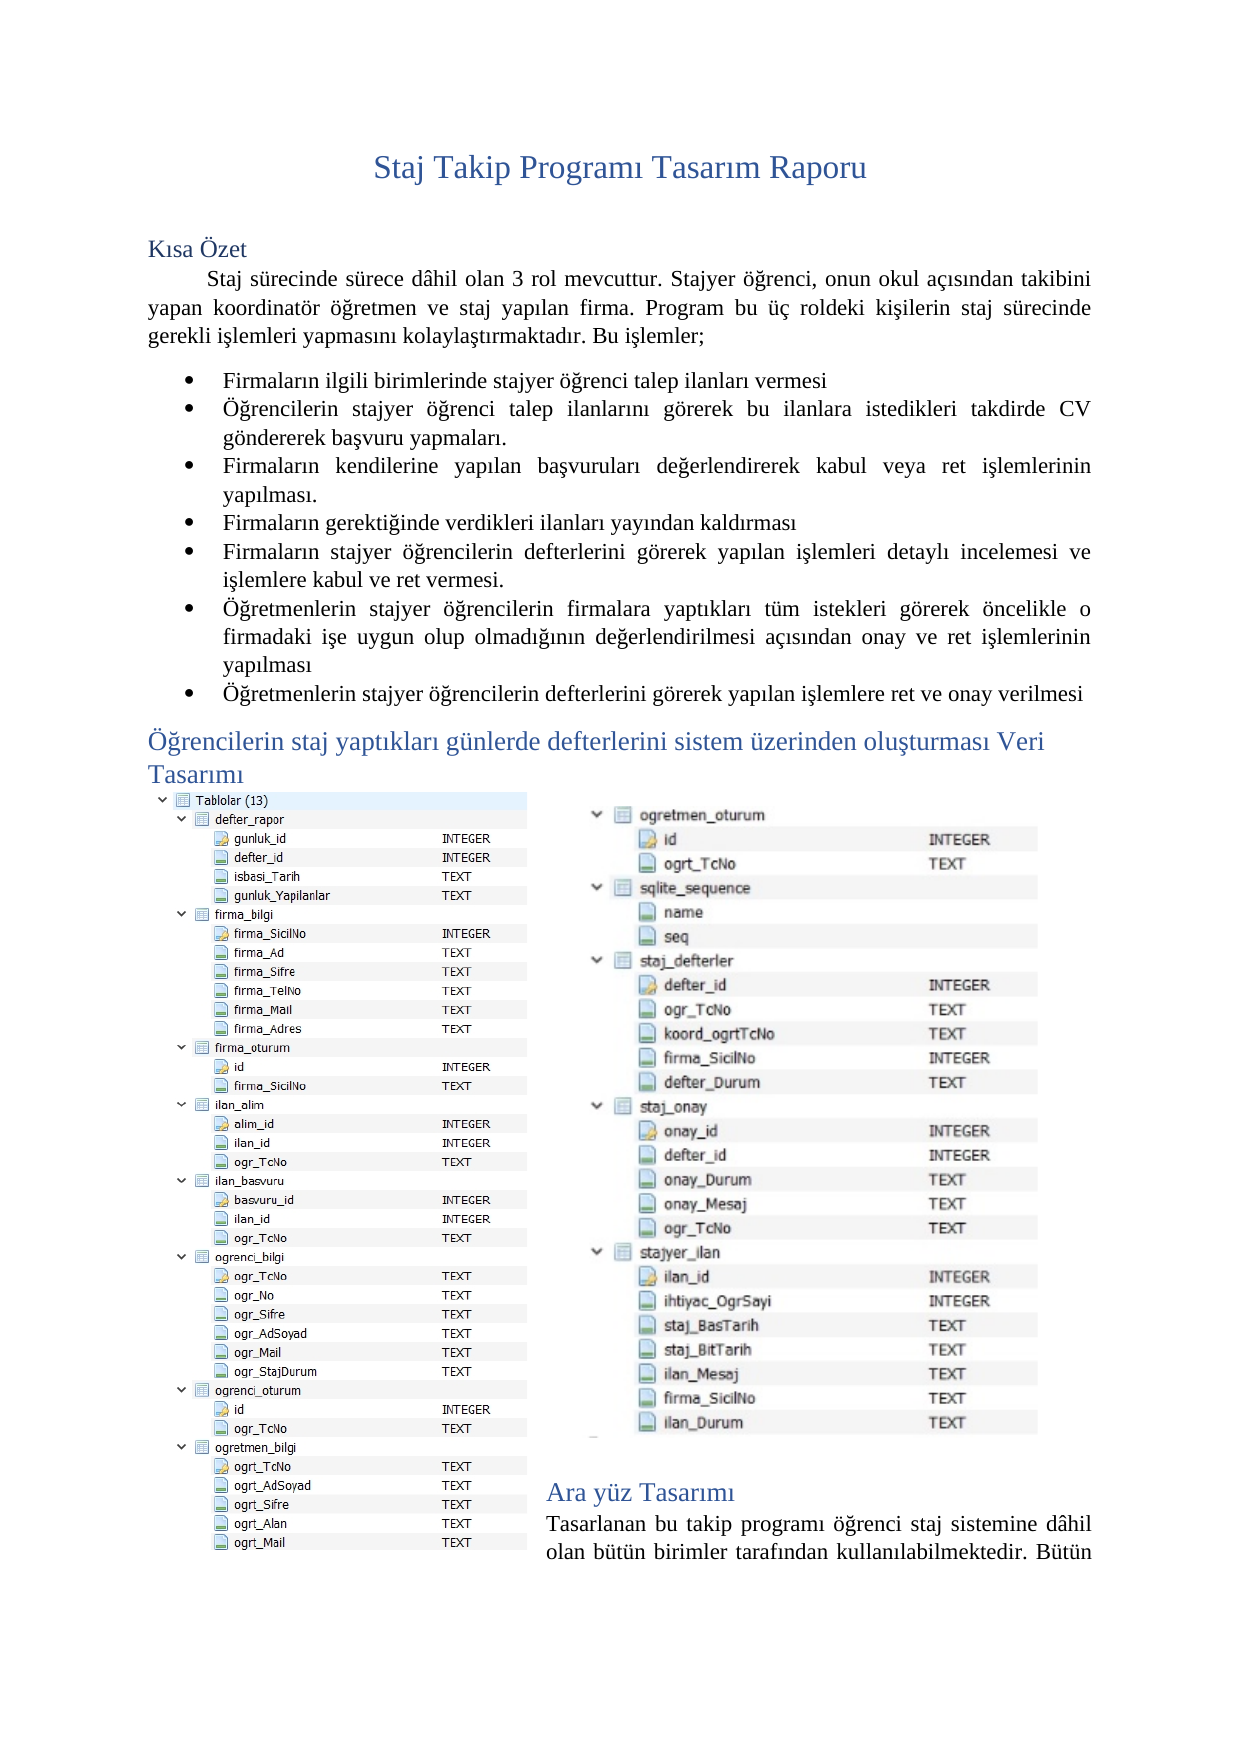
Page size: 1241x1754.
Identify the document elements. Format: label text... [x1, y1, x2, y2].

list Firmaların kendilerine yapılan başvuruları değerlendirerek kabul veya ret işlemlerinin yapılması. [185, 452, 1093, 507]
text Staj sürecinde sürece dâhil olan 3 rol mevcuttur. Stajyer öğrenci, onun okul açısından takibini yapan koordinatör öğretmen ve staj yapılan firma. Program bu üç roldeki kişilerin staj sürecinde gerekli işlemleri yapmasını kolaylaştırmaktadır. Bu işlemler; [148, 265, 1093, 348]
list Öğretmenlerin stajyer öğrencilerin firmalara yaptıkları tüm istekleri görerek öncelikle o firmadaki işe uygun olup olmadığının değerlendirilmesi açısından onay ve ret işlemlerinin yapılması [185, 594, 1093, 678]
picture [566, 806, 1038, 1433]
list Öğrencilerin stajyer öğrenci talep ilanlarını görerek bu ilanlara istedikleri takdirde CV göndererek başvuru yapmaları. [185, 396, 1093, 450]
picture [155, 792, 528, 1549]
list Firmaların ilgili birimlerinde stajyer öğrenci talep ilanları vermesi [185, 367, 1093, 393]
list Öğretmenlerin stajyer öğrencilerin defterlerini görerek yapılan işlemlere ret ve onay verilmesi [185, 680, 1093, 706]
subtitle Staj Takip Programı Tasarım Raporu [148, 148, 1093, 186]
list Firmaların gerektiğinde verdikleri ilanları yayından kaldırması [185, 509, 1093, 536]
subtitle Kısa Özet [148, 234, 1093, 263]
list Firmaların stajyer öğrencilerin defterlerini görerek yapılan işlemleri detaylı incelemesi ve işlemlere kabul ve ret vermesi. [185, 538, 1093, 592]
subtitle Öğrencilerin staj yaptıkları günlerde defterlerini sistem üzerinden oluşturması Veri Tasarımı [148, 725, 1093, 790]
